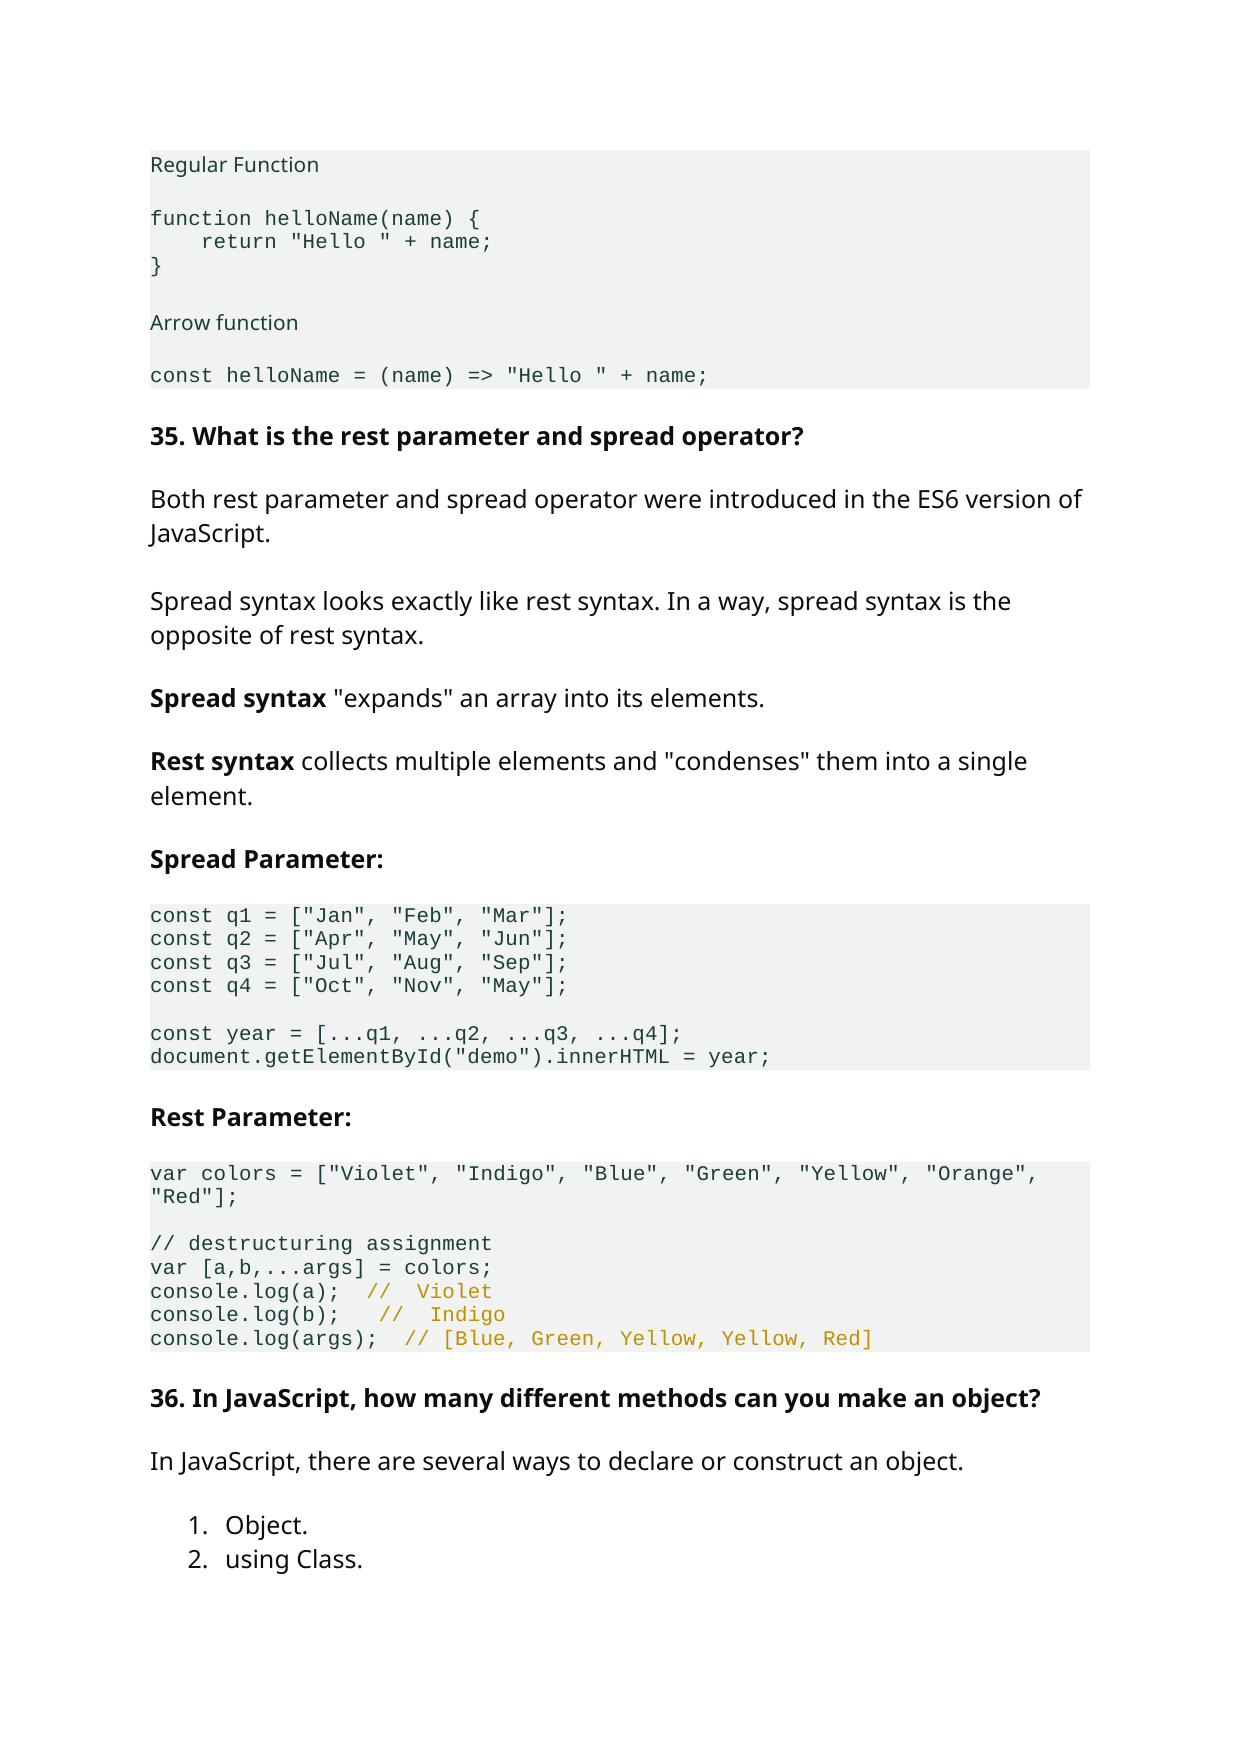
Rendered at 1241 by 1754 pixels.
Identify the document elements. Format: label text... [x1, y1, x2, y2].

text Spread Parameter: [150, 841, 1090, 875]
text Spread syntax "expands" an array into its elements. [150, 681, 1090, 715]
text // destructuring assignment [150, 1233, 1090, 1257]
text In JavaScript, there are several ways to declare or construct an object. [150, 1444, 1090, 1478]
text Rest Parameter: [150, 1099, 1090, 1133]
text document.getElementById("demo").innerHTML = year; [150, 1046, 1090, 1070]
subtitle 35. What is the rest parameter and spread operator? [150, 418, 1090, 452]
text Both rest parameter and spread operator were introduced in the ES6 version of JavaScript. Spread syntax looks exactly like rest syntax. In a way, spread syntax is the opposite of rest syntax. [150, 481, 1090, 652]
text Arrow function [150, 308, 1090, 336]
list Object. [187, 1507, 1090, 1541]
text var [a,b,...args] = colors; [150, 1257, 1090, 1281]
text function helloName(name) { return "Hello " + name; } [150, 208, 1090, 278]
text const q1 = ["Jan", "Feb", "Mar"]; [150, 904, 1090, 928]
text const year = [...q1, ...q2, ...q3, ...q4]; [150, 1023, 1090, 1046]
text const helloName = (name) => "Hello " + name; [150, 365, 1090, 389]
text Regular Function [150, 150, 1090, 178]
list using Class. [187, 1541, 1090, 1575]
text const q4 = ["Oct", "Nov", "May"]; [150, 976, 1090, 999]
text const q3 = ["Jul", "Aug", "Sep"]; [150, 952, 1090, 976]
text console.log(args); // [Blue, Green, Yellow, Yellow, Red] [150, 1328, 1090, 1352]
text const q2 = ["Apr", "May", "Jun"]; [150, 928, 1090, 952]
text var colors = ["Violet", "Indigo", "Blue", "Green", "Yellow", "Orange", "Red"]; [150, 1162, 1090, 1210]
text console.log(b); // Indigo [150, 1304, 1090, 1328]
text Rest syntax collects multiple elements and "condenses" them into a single element. [150, 744, 1090, 812]
text console.log(a); // Violet [150, 1281, 1090, 1304]
subtitle 36. In JavaScript, how many different methods can you make an object? [150, 1381, 1090, 1415]
